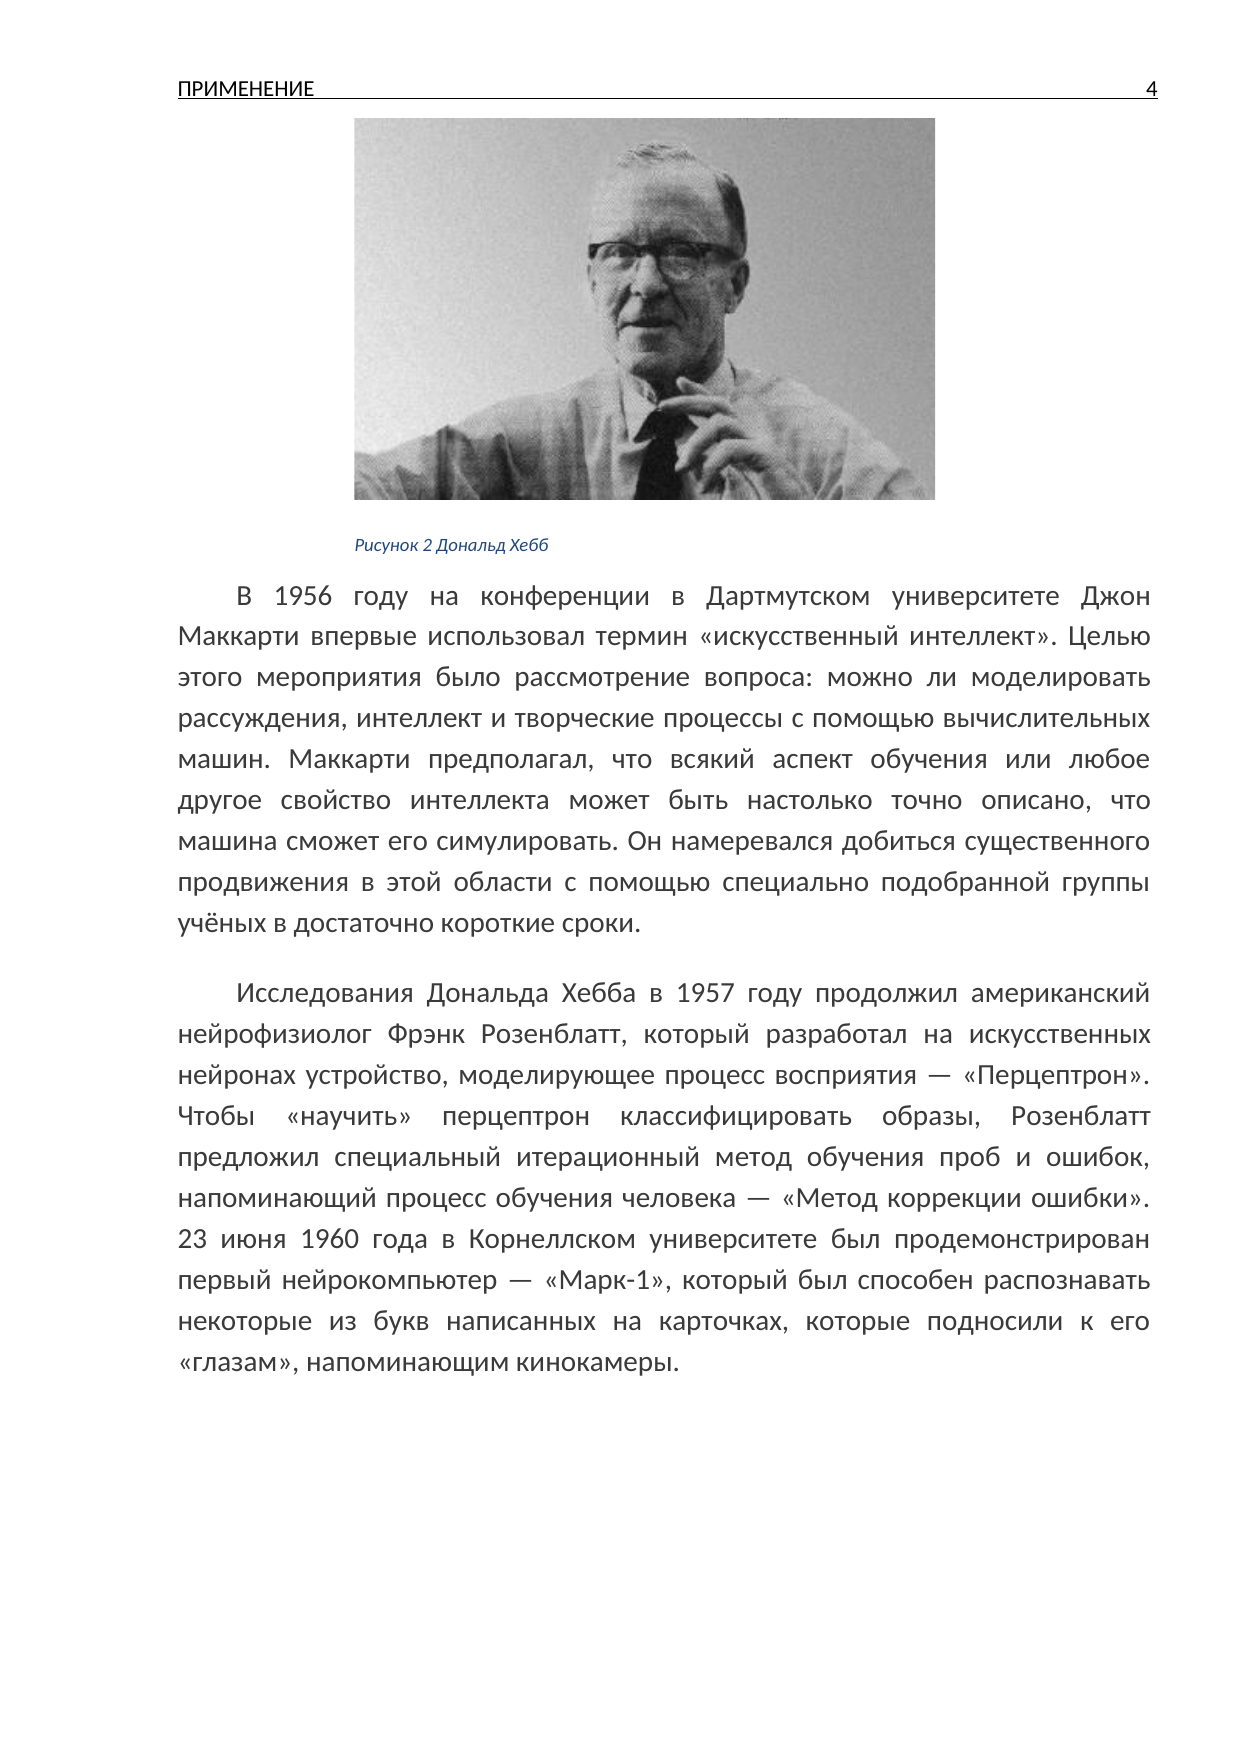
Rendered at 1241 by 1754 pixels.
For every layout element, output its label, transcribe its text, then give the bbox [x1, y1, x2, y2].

text В 1956 году на конференции в Дартмутском университете Джон Маккарти впервые использовал термин «искусственный интеллект». Целью этого мероприятия было рассмотрение вопроса: можно ли моделировать рассуждения, интеллект и творческие процессы с помощью вычислительных машин. Маккарти предполагал, что всякий аспект обучения или любое другое свойство интеллекта может быть настолько точно описано, что машина сможет его симулировать. Он намеревался добиться существенного продвижения в этой области с помощью специально подобранной группы учёных в достаточно короткие сроки. [177, 577, 1152, 940]
picture [354, 118, 936, 500]
text Исследования Дональда Хебба в 1957 году продолжил американский нейрофизиолог Фрэнк Розенблатт, который разработал на искусственных нейронах устройство, моделирующее процесс восприятия — «Перцептрон». Чтобы «научить» перцептрон классифицировать образы, Розенблатт предложил специальный итерационный метод обучения проб и ошибок, напоминающий процесс обучения человека — «Метод коррекции ошибки». 23 июня 1960 года в Корнеллском университете был продемонстрирован первый нейрокомпьютер — «Марк-1», который был способен распознавать некоторые из букв написанных на карточках, которые подносили к его «глазам», напоминающим кинокамеры. [177, 974, 1152, 1378]
